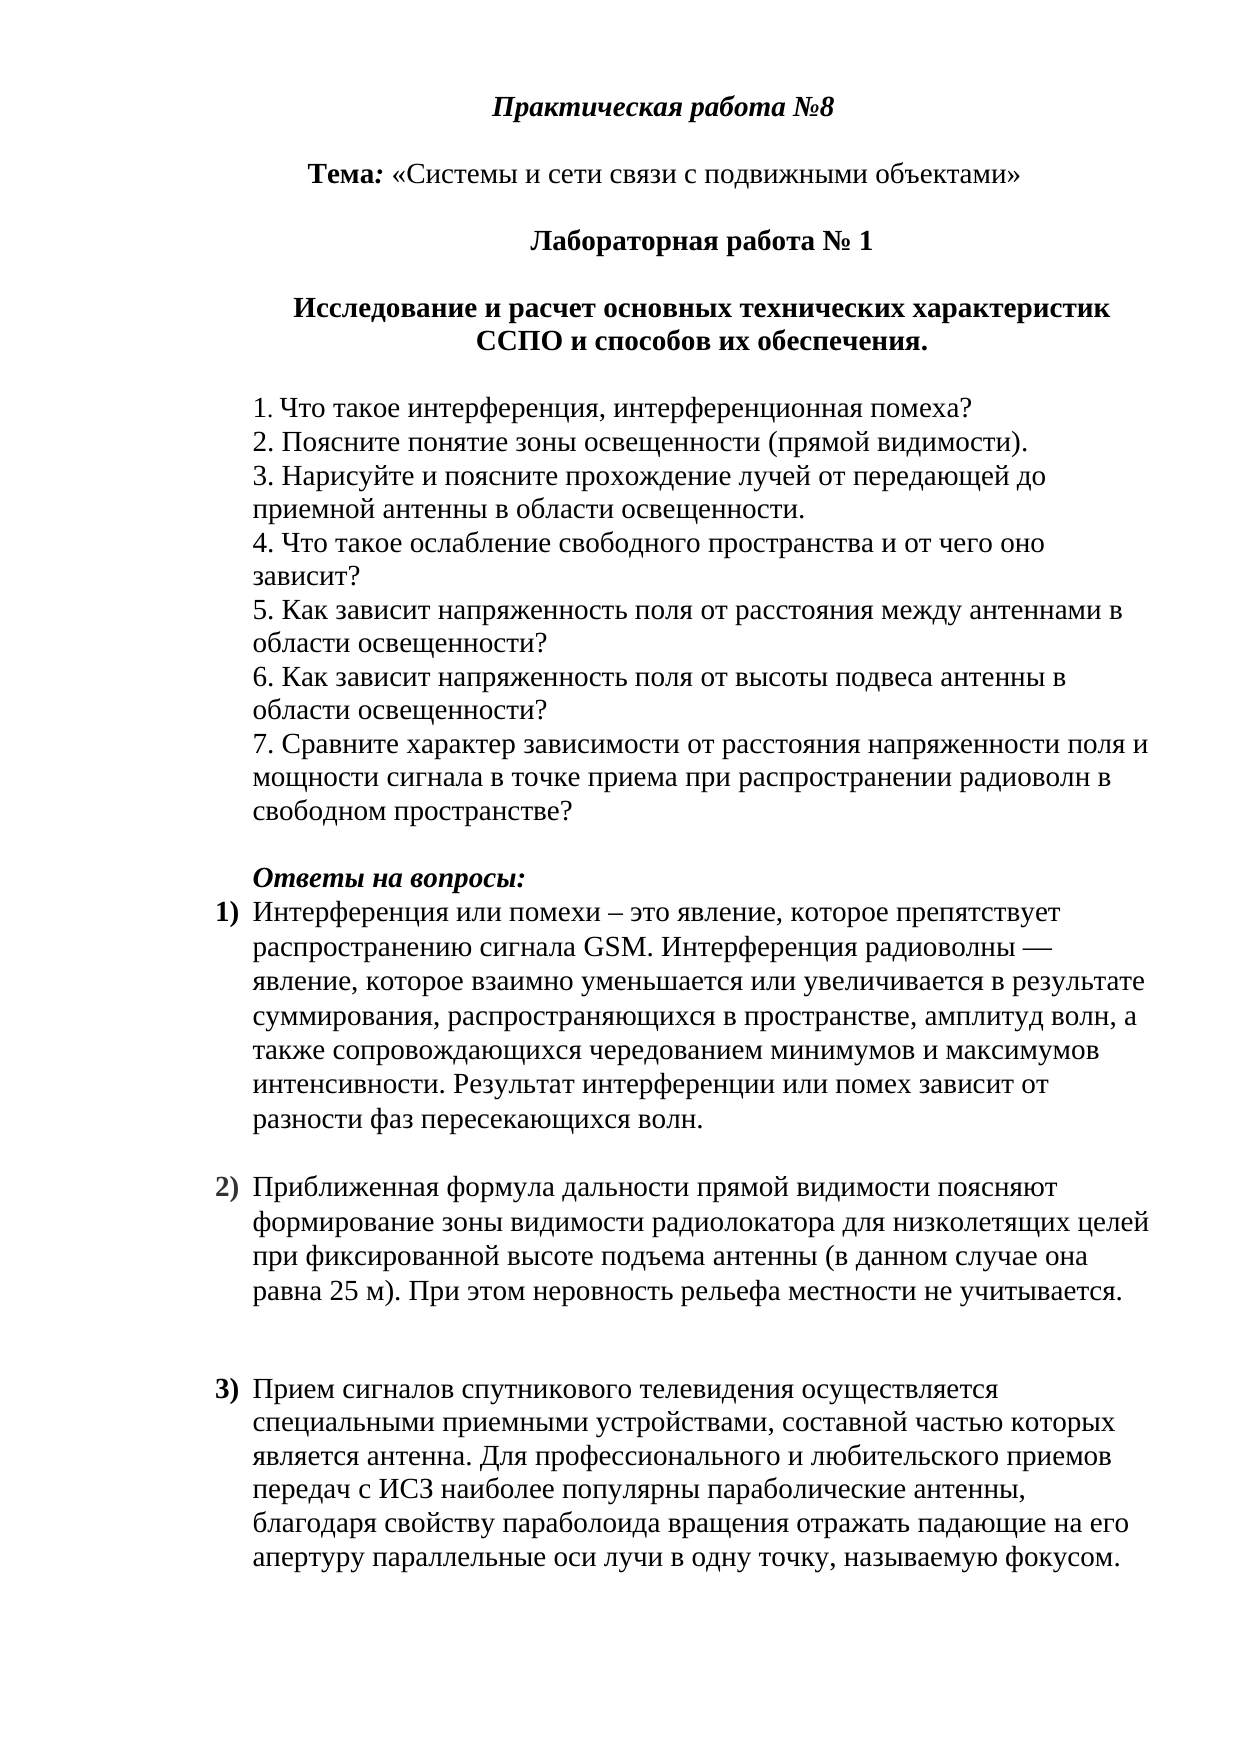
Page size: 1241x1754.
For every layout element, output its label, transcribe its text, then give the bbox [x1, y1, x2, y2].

list 1. Что такое интерференция, интерференционная помеха? [252, 391, 1152, 424]
list 6. Как зависит напряженность поля от высоты подвеса антенны в области освещенности? [252, 659, 1152, 726]
list Интерференция или помехи – это явление, которое препятствует распространению сигнала GSM. Интерференция радиоволны — явление, которое взаимно уменьшается или увеличивается в результате суммирования, распространяющихся в пространстве, амплитуд волн, а также сопровождающихся чередованием минимумов и максимумов интенсивности. Результат интерференции или помех зависит от разности фаз пересекающихся волн. [215, 894, 1152, 1134]
text Практическая работа №8 [177, 89, 1152, 122]
list Приближенная формула дальности прямой видимости поясняют формирование зоны видимости радиолокатора для низколетящих целей при фиксированной высоте подъема антенны (в данном случае она равна 25 м). При этом неровность рельефа местности не учитывается. [215, 1169, 1152, 1306]
list 2. Поясните понятие зоны освещенности (прямой видимости). [252, 424, 1152, 458]
text Тема: «Системы и сети связи с подвижными объектами» [177, 156, 1152, 189]
list 3. Нарисуйте и поясните прохождение лучей от передающей до приемной антенны в области освещенности. [252, 458, 1152, 525]
list 5. Как зависит напряженность поля от расстояния между антеннами в области освещенности? [252, 592, 1152, 659]
list 7. Сравните характер зависимости от расстояния напряженности поля и мощности сигнала в точке приема при распространении радиоволн в свободном пространстве? [252, 726, 1152, 827]
list 4. Что такое ослабление свободного пространства и от чего оно зависит? [252, 525, 1152, 592]
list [215, 1371, 1152, 1572]
list Исследование и расчет основных технических характеристик ССПО и способов их обеспечения. [252, 290, 1152, 357]
list Ответы на вопросы: [252, 860, 1152, 894]
list Лабораторная работа № 1 [252, 223, 1152, 256]
